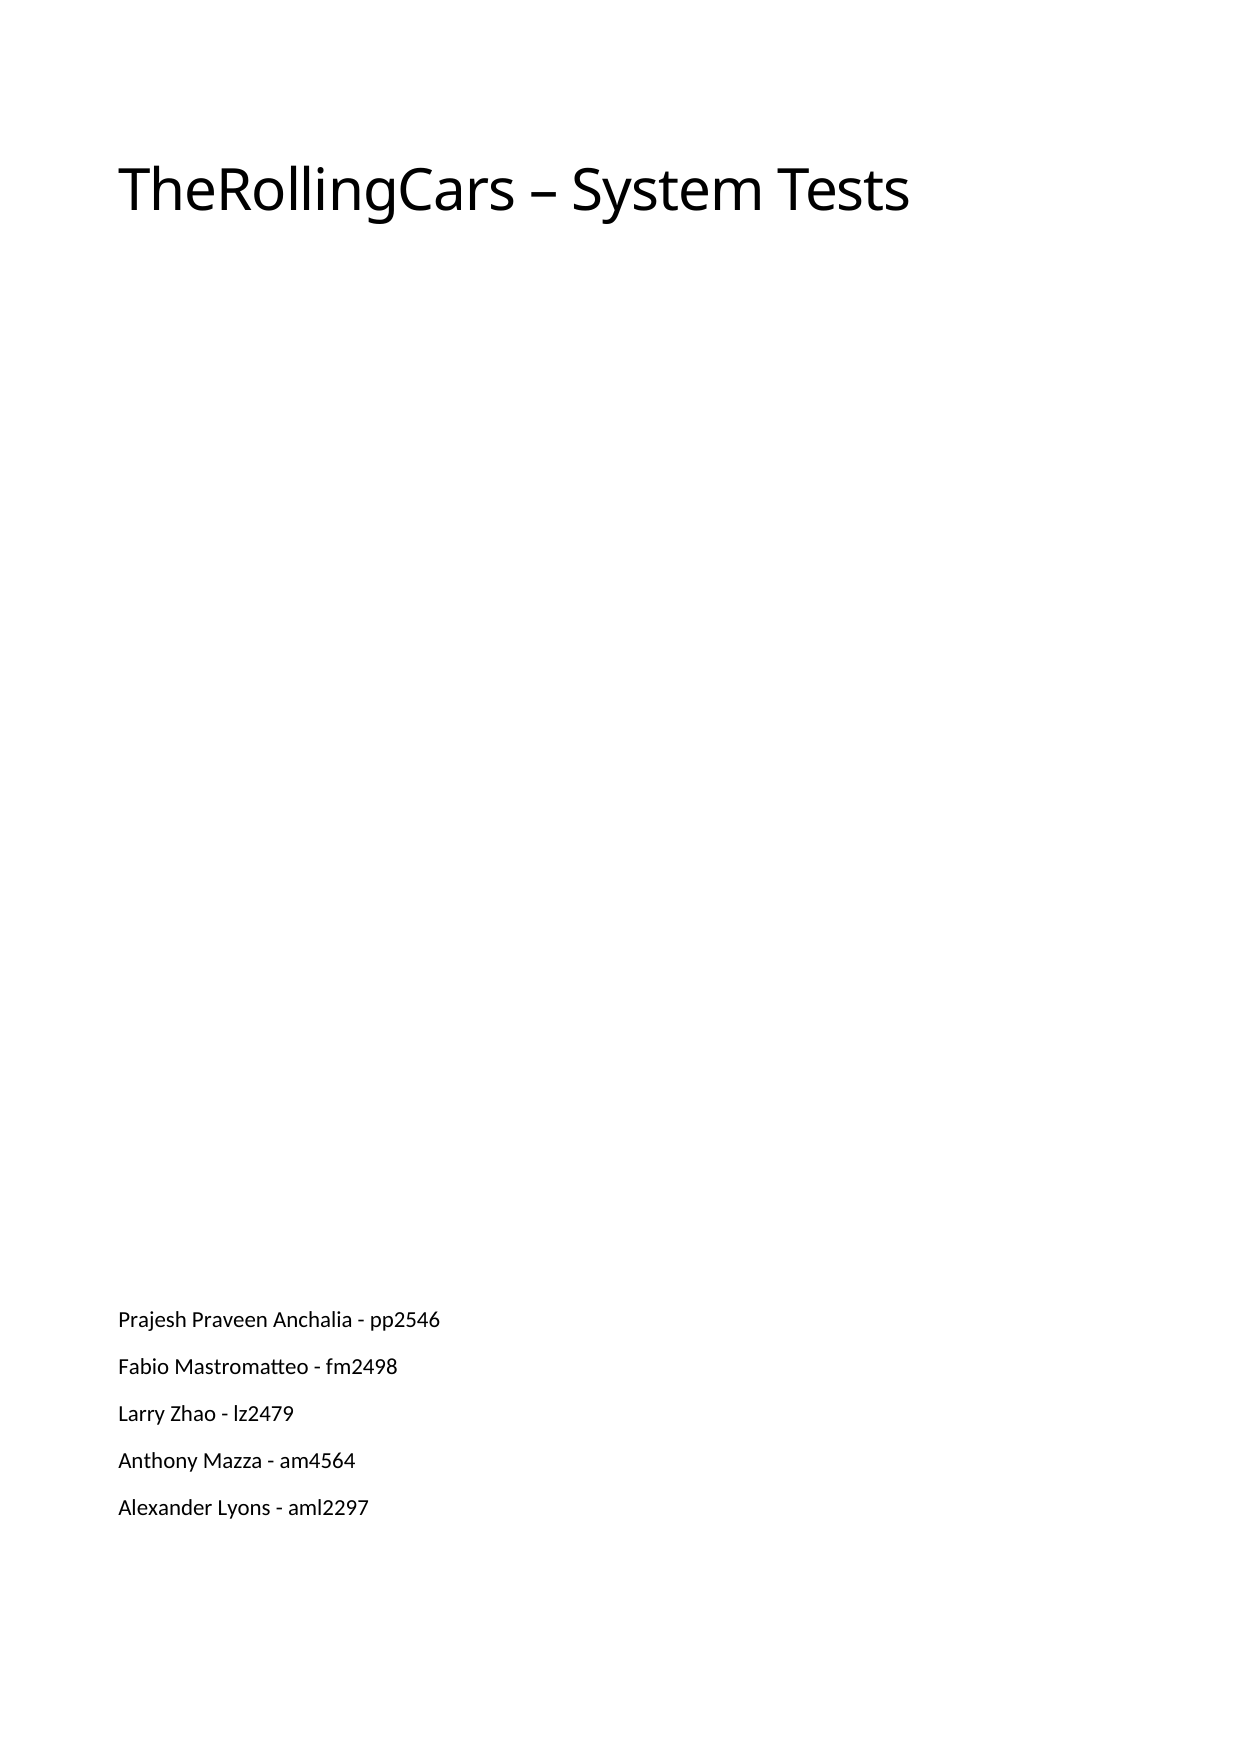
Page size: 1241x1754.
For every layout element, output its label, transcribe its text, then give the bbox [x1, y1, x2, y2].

text Larry Zhao - lz2479 [118, 1399, 1122, 1427]
text Alexander Lyons - aml2297 [118, 1493, 1122, 1521]
text Fabio Mastromatteo - fm2498 [118, 1352, 1122, 1380]
title TheRollingCars – System Tests [118, 148, 1122, 227]
text Prajesh Praveen Anchalia - pp2546 [118, 1305, 1122, 1333]
text Anthony Mazza - am4564 [118, 1446, 1122, 1474]
